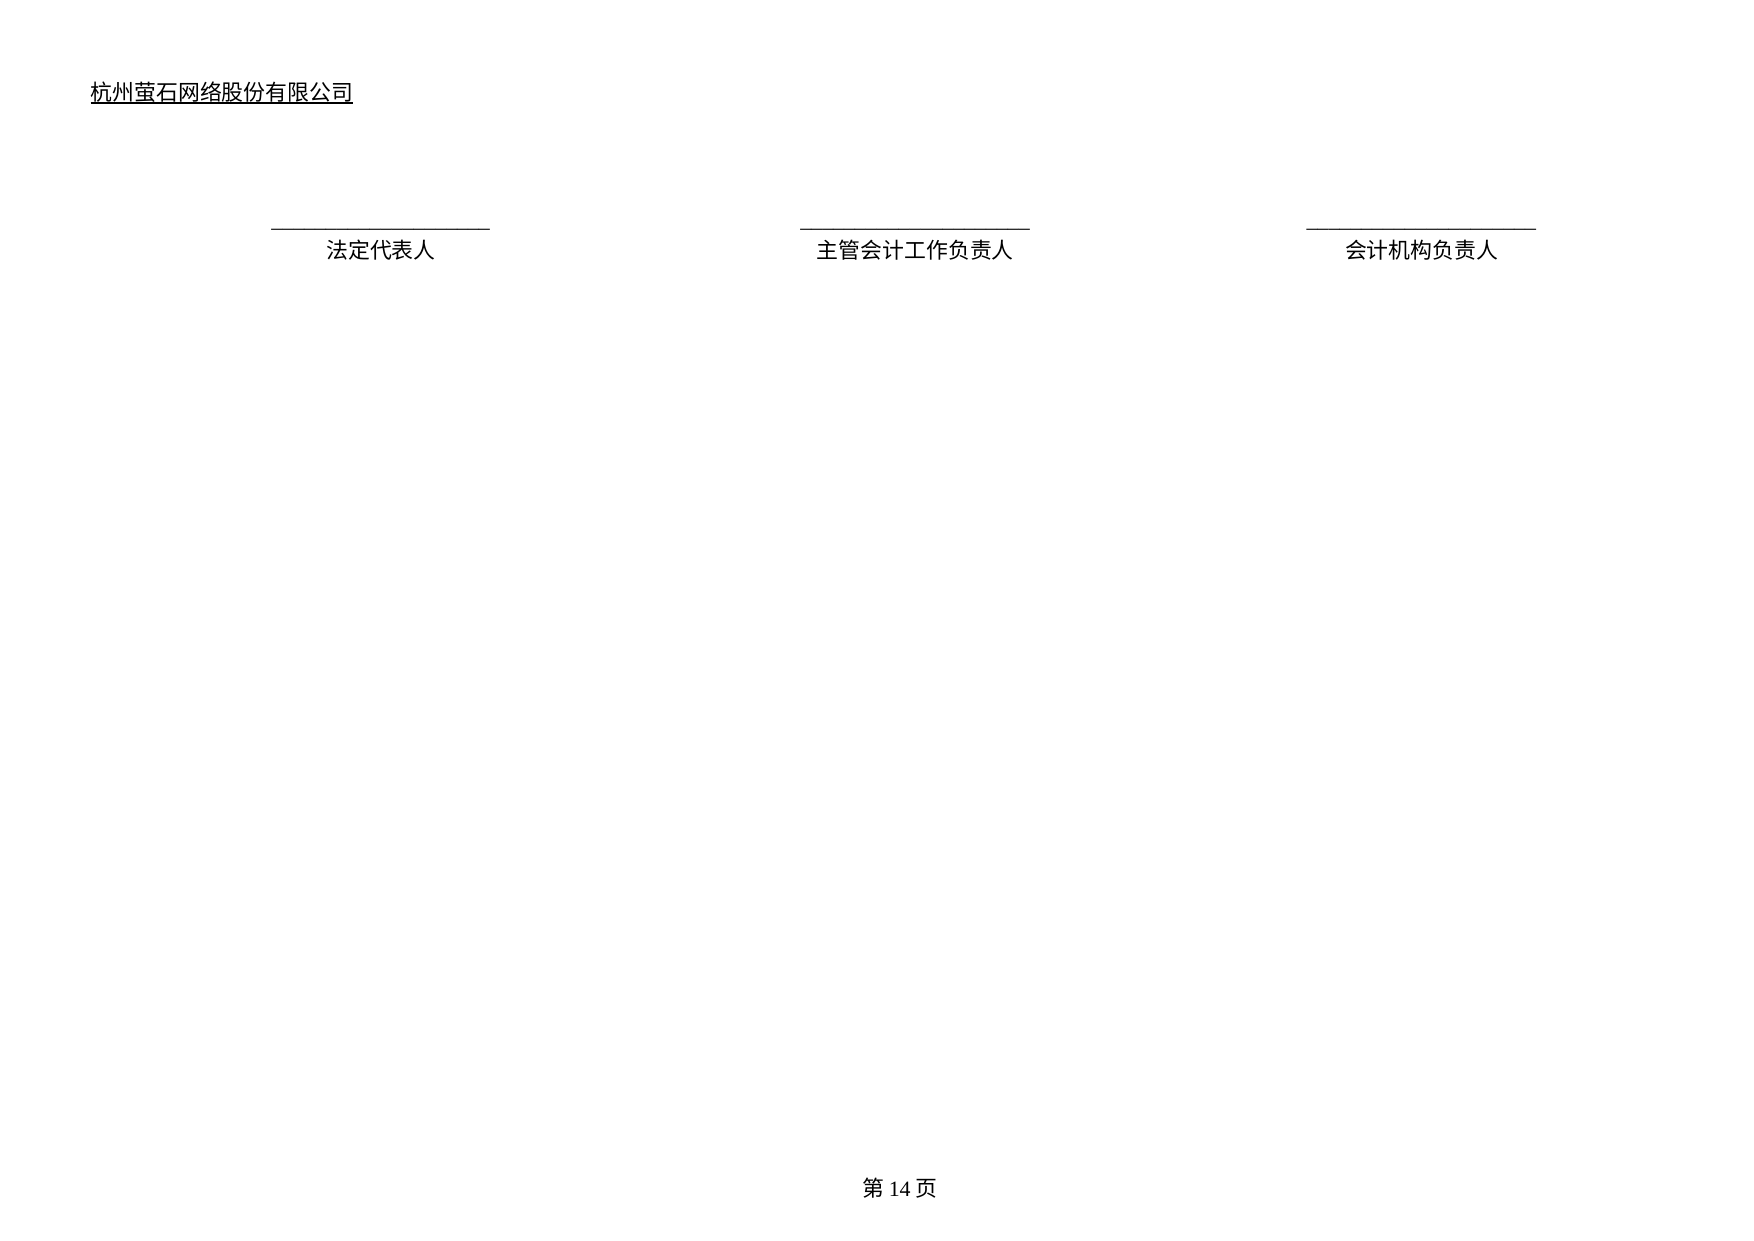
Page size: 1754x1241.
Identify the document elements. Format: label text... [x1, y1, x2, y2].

text 法定代表人 主管会计工作负责人 会计机构负责人 [90, 233, 1709, 264]
text ____________________ _____________________ _____________________ [90, 207, 1709, 233]
